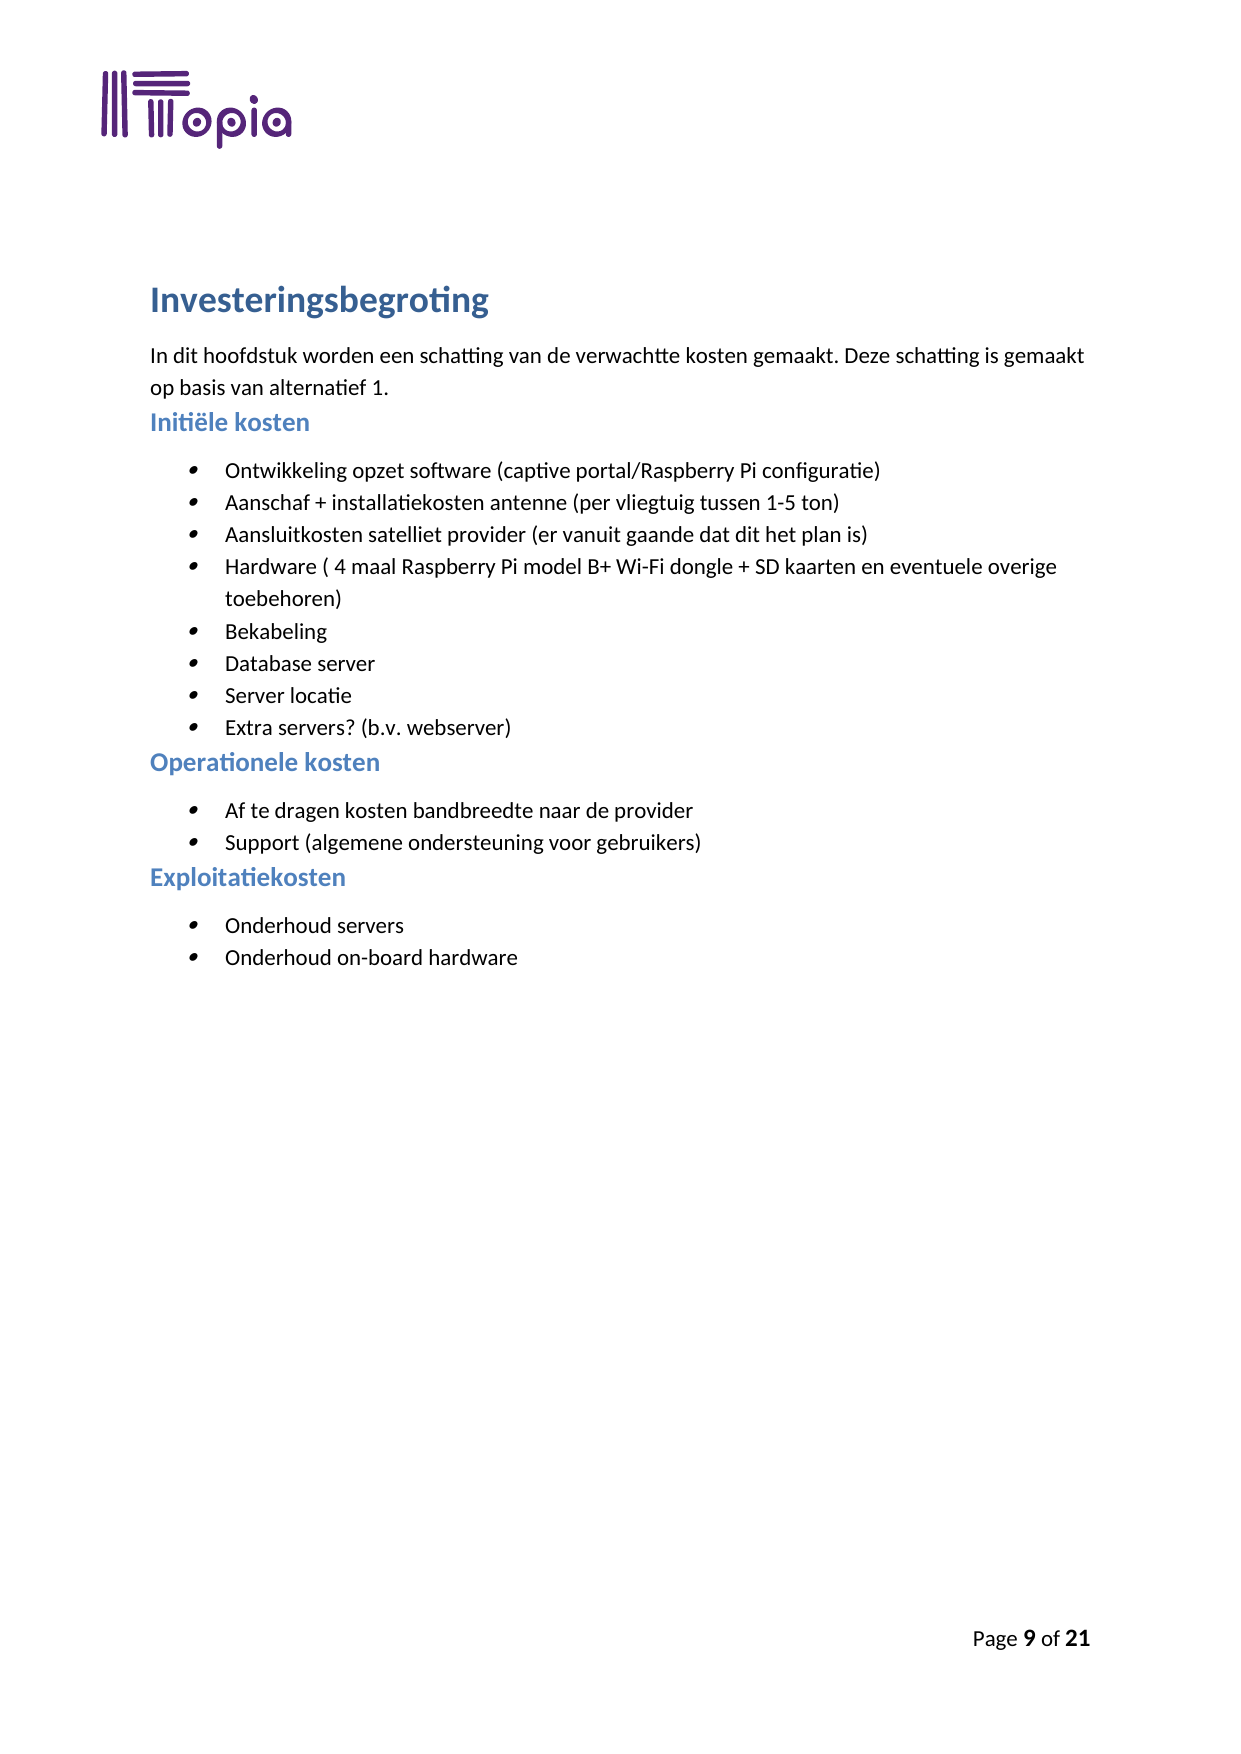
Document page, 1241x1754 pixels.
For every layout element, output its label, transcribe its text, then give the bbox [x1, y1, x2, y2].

list Onderhoud servers [187, 911, 1090, 939]
text Initiële kosten [150, 405, 1090, 438]
list Onderhoud on-board hardware [187, 943, 1090, 971]
text Operationele kosten [150, 746, 1090, 778]
list Database server [187, 649, 1090, 677]
list Af te dragen kosten bandbreedte naar de provider [187, 796, 1090, 824]
list Bekabeling [187, 617, 1090, 645]
text In dit hoofdstuk worden een schatting van de verwachtte kosten gemaakt. Deze schatting is gemaakt op basis van alternatief 1. [150, 341, 1090, 401]
list Aanschaf + installatiekosten antenne (per vliegtuig tussen 1-5 ton) [187, 488, 1090, 516]
text Exploitatiekosten [150, 860, 1090, 893]
list Ontwikkeling opzet software (captive portal/Raspberry Pi configuratie) [187, 456, 1090, 484]
list Aansluitkosten satelliet provider (er vanuit gaande dat dit het plan is) [187, 520, 1090, 548]
list Hardware ( 4 maal Raspberry Pi model B+ Wi-Fi dongle + SD kaarten en eventuele overige toebehoren) [187, 552, 1090, 613]
list Support (algemene ondersteuning voor gebruikers) [187, 828, 1090, 856]
list Extra servers? (b.v. webserver) [187, 713, 1090, 741]
list Server locatie [187, 681, 1090, 709]
text Investeringsbegroting [150, 276, 1090, 322]
